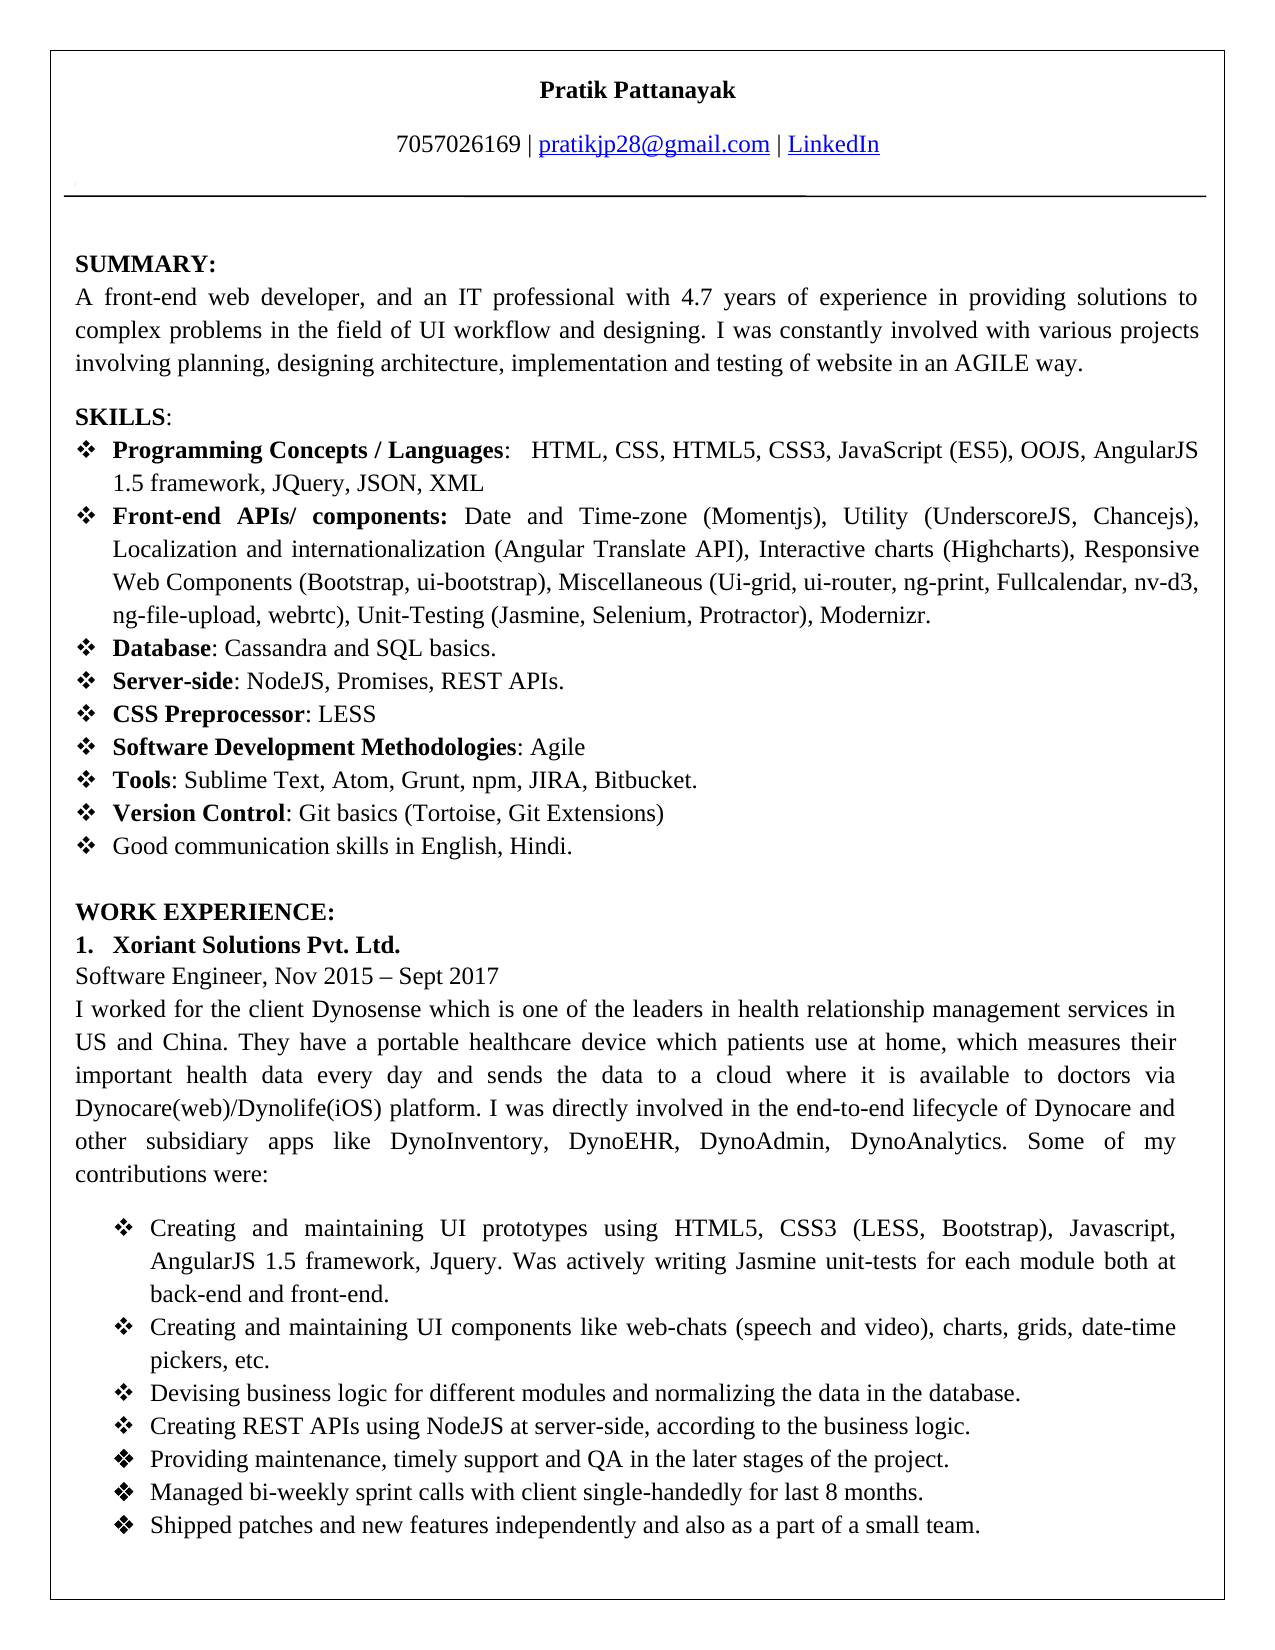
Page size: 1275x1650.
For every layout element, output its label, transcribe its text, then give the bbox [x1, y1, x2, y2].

list Xoriant Solutions Pvt. Ltd. [75, 930, 1200, 959]
text WORK EXPERIENCE: [75, 897, 1200, 926]
text SKILLS: [75, 402, 1200, 430]
list Programming Concepts / Languages: HTML, CSS, HTML5, CSS3, JavaScript (ES5), OOJS, AngularJS 1.5 framework, JQuery, JSON, XML [75, 435, 1200, 496]
list Creating and maintaining UI prototypes using HTML5, CSS3 (LESS, Bootstrap), Javascript, AngularJS 1.5 framework, Jquery. Was actively writing Jasmine unit-tests for each module both at back-end and front-end. [112, 1213, 1177, 1308]
list Managed bi-weekly sprint calls with client single-handedly for last 8 months. [112, 1477, 1177, 1506]
list Tools: Sublime Text, Atom, Grunt, npm, JIRA, Bitbucket. [75, 765, 1200, 794]
list Database: Cassandra and SQL basics. [75, 633, 1200, 662]
list Devising business logic for different modules and normalizing the data in the database. [112, 1378, 1177, 1407]
text Software Engineer, Nov 2015 – Sept 2017 [75, 961, 1200, 990]
text SUMMARY: [75, 249, 1200, 277]
list Software Development Methodologies: Agile [75, 732, 1200, 761]
list Providing maintenance, timely support and QA in the later stages of the project. [112, 1444, 1177, 1473]
list Server-side: NodeJS, Promises, REST APIs. [75, 666, 1200, 694]
list Creating and maintaining UI components like web-chats (speech and video), charts, grids, date-time pickers, etc. [112, 1312, 1177, 1374]
list Shipped patches and new features independently and also as a part of a small team. [112, 1510, 1177, 1539]
list CSS Preprocessor: LESS [75, 699, 1200, 728]
list Version Control: Git basics (Tortoise, Git Extensions) [75, 798, 1200, 827]
list Good communication skills in English, Hindi. [75, 831, 1200, 860]
text A front-end web developer, and an IT professional with 4.7 years of experience in providing solutions to complex problems in the field of UI workflow and designing. I was constantly involved with various projects involving planning, designing architecture, implementation and testing of website in an AGILE way. [75, 282, 1200, 377]
text I worked for the client Dynosense which is one of the leaders in health relationship management services in US and China. They have a portable healthcare device which patients use at home, which measures their important health data every day and sends the data to a cloud where it is available to doctors via Dynocare(web)/Dynolife(iOS) platform. I was directly involved in the end-to-end lifecycle of Dynocare and other subsidiary apps like DynoInventory, DynoEHR, DynoAdmin, DynoAnalytics. Some of my contributions were: [75, 994, 1177, 1188]
list Front-end APIs/ components: Date and Time-zone (Momentjs), Utility (UnderscoreJS, Chancejs), Localization and internationalization (Angular Translate API), Interactive charts (Highcharts), Responsive Web Components (Bootstrap, ui-bootstrap), Miscellaneous (Ui-grid, ui-router, ng-print, Fullcalendar, nv-d3, ng-file-upload, webrtc), Unit-Testing (Jasmine, Selenium, Protractor), Modernizr. [75, 501, 1200, 628]
text Pratik Pattanayak [60, 75, 1200, 104]
list Creating REST APIs using NodeJS at server-side, according to the business logic. [112, 1411, 1177, 1440]
text 7057026169 | pratikjp28@gmail.com | LinkedIn [75, 129, 1200, 158]
